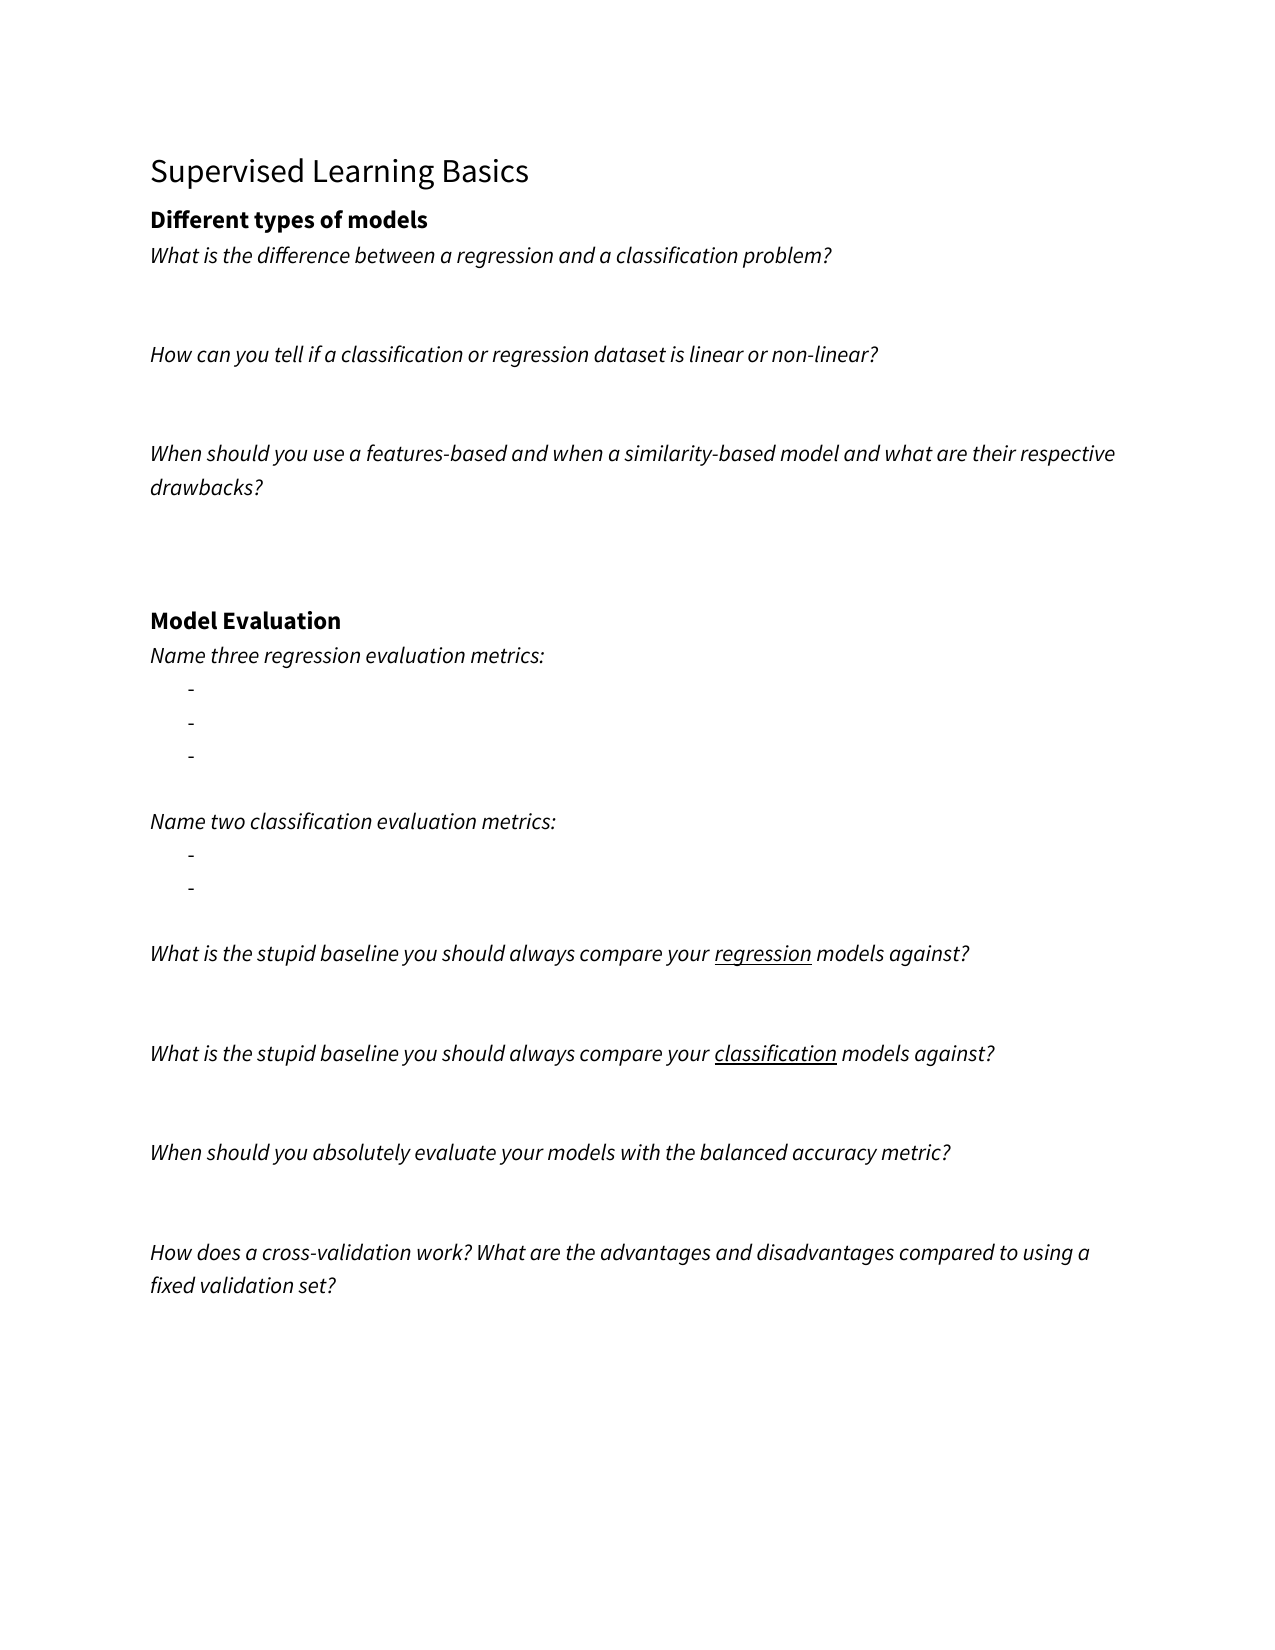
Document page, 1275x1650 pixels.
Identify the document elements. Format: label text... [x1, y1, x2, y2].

subtitle When should you absolutely evaluate your models with the balanced accuracy metric? [150, 1138, 1125, 1167]
subtitle What is the stupid baseline you should always compare your classification models against? [150, 1038, 1125, 1067]
subtitle How can you tell if a classification or regression dataset is linear or non-linear? [150, 340, 1125, 369]
subtitle Supervised Learning Basics [150, 150, 1125, 192]
subtitle Name three regression evaluation metrics: [150, 641, 1125, 670]
subtitle Different types of models [150, 204, 1125, 236]
subtitle How does a cross-validation work? What are the advantages and disadvantages compared to using a fixed validation set? [150, 1237, 1125, 1299]
subtitle Model Evaluation [150, 605, 1125, 636]
subtitle What is the difference between a regression and a classification problem? [150, 241, 1125, 269]
subtitle When should you use a features-based and when a similarity-based model and what are their respective drawbacks? [150, 439, 1125, 501]
subtitle Name two classification evaluation metrics: [150, 807, 1125, 836]
subtitle What is the stupid baseline you should always compare your regression models against? [150, 939, 1125, 968]
